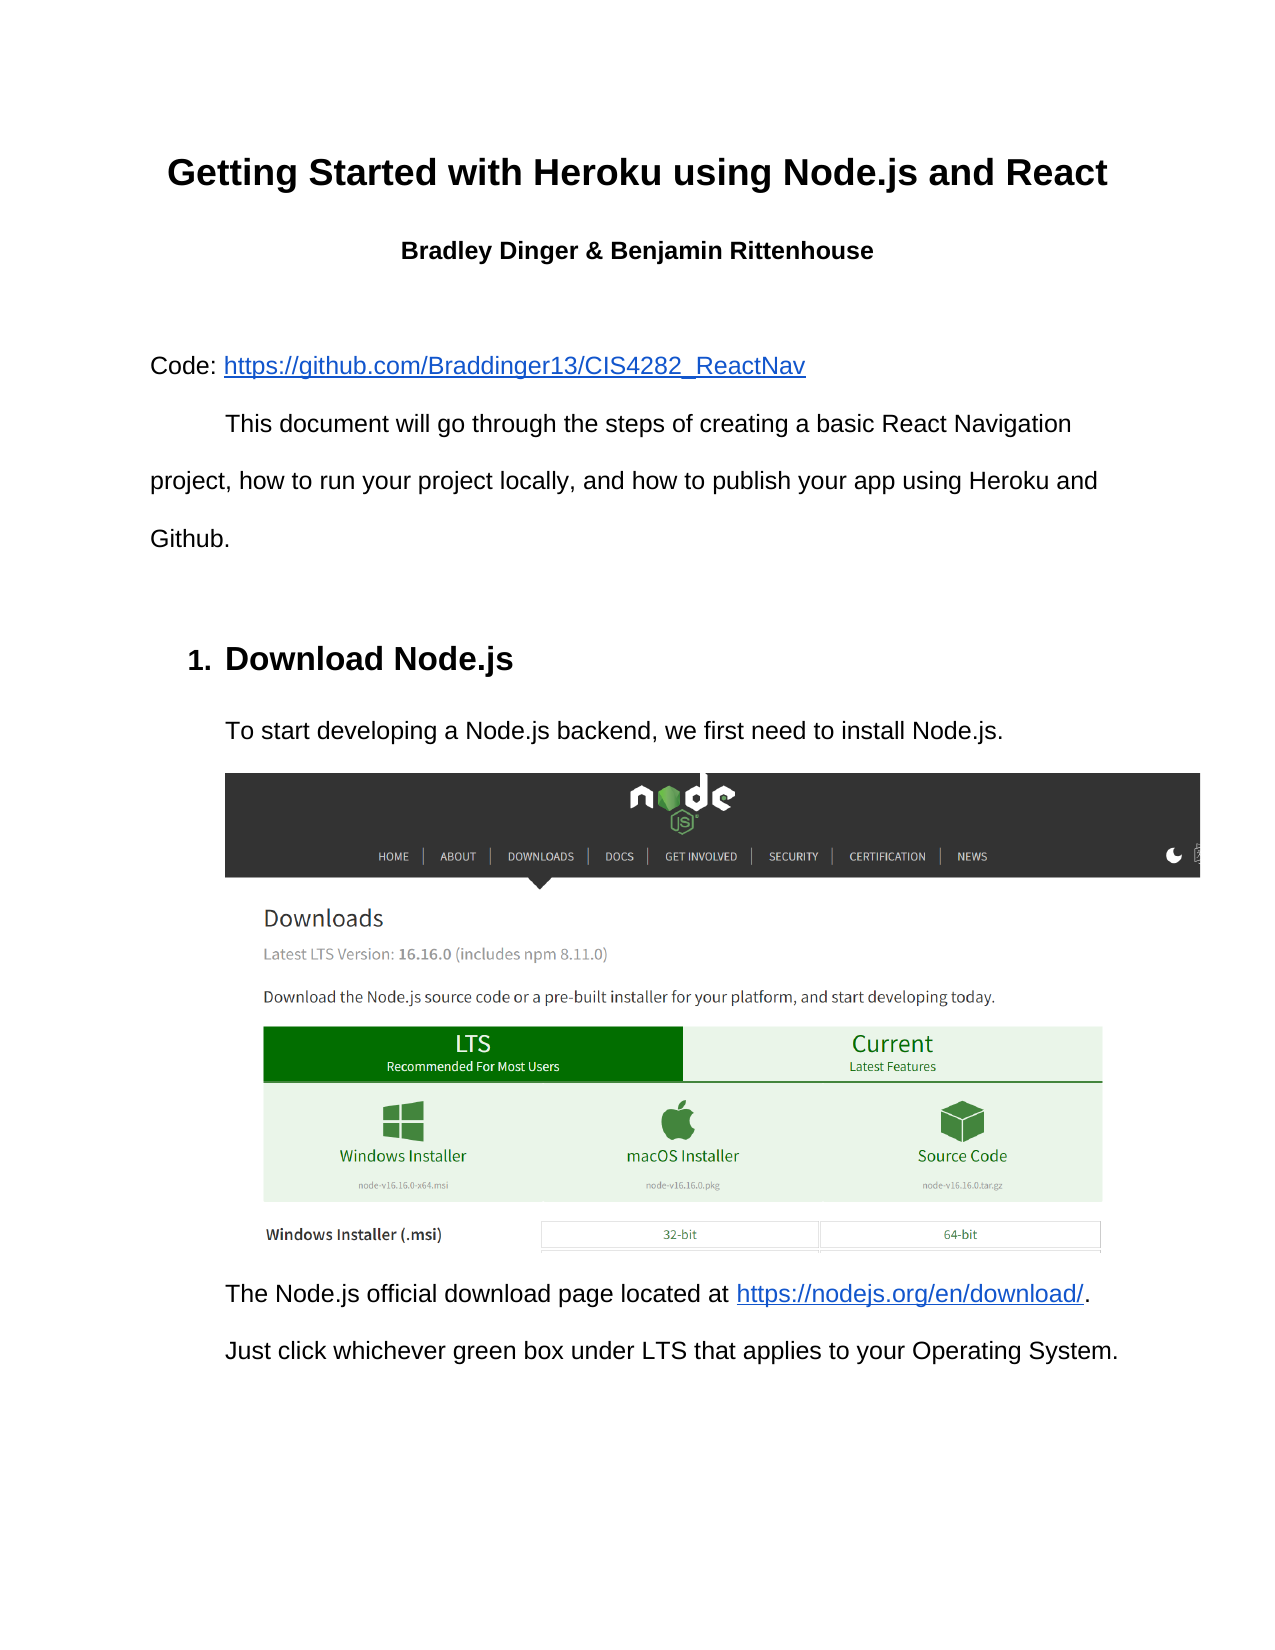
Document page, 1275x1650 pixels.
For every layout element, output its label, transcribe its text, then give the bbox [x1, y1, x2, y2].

text The Node.js official download page located at https://nodejs.org/en/download/. [150, 1279, 1125, 1307]
text To start developing a Node.js backend, we first need to install Node.js. [150, 716, 1125, 744]
text This document will go through the steps of creating a basic React Navigation project, how to run your project locally, and how to publish your app using Heroku and Github. [150, 409, 1125, 552]
list Download Node.js [187, 639, 1125, 677]
text Getting Started with Heroku using Node.js and React [150, 150, 1125, 193]
text Just click whichever green box under LTS that applies to your Operating System. [150, 1336, 1125, 1365]
text Code: https://github.com/Braddinger13/CIS4282_ReactNav [150, 351, 1125, 380]
text Bradley Dinger & Benjamin Rittenhouse [150, 236, 1125, 265]
picture [225, 773, 1200, 1253]
